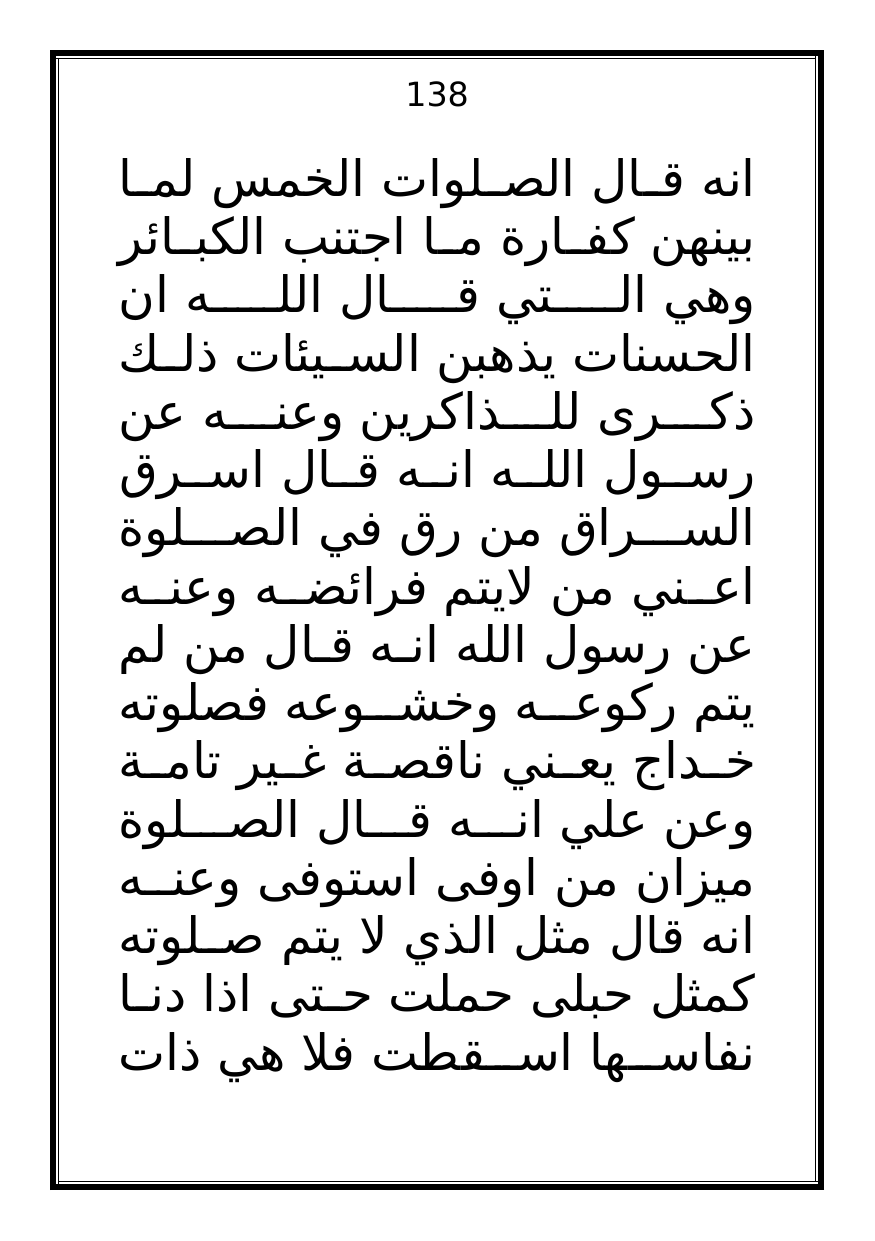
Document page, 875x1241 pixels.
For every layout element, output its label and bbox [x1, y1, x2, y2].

text [118, 150, 756, 1082]
